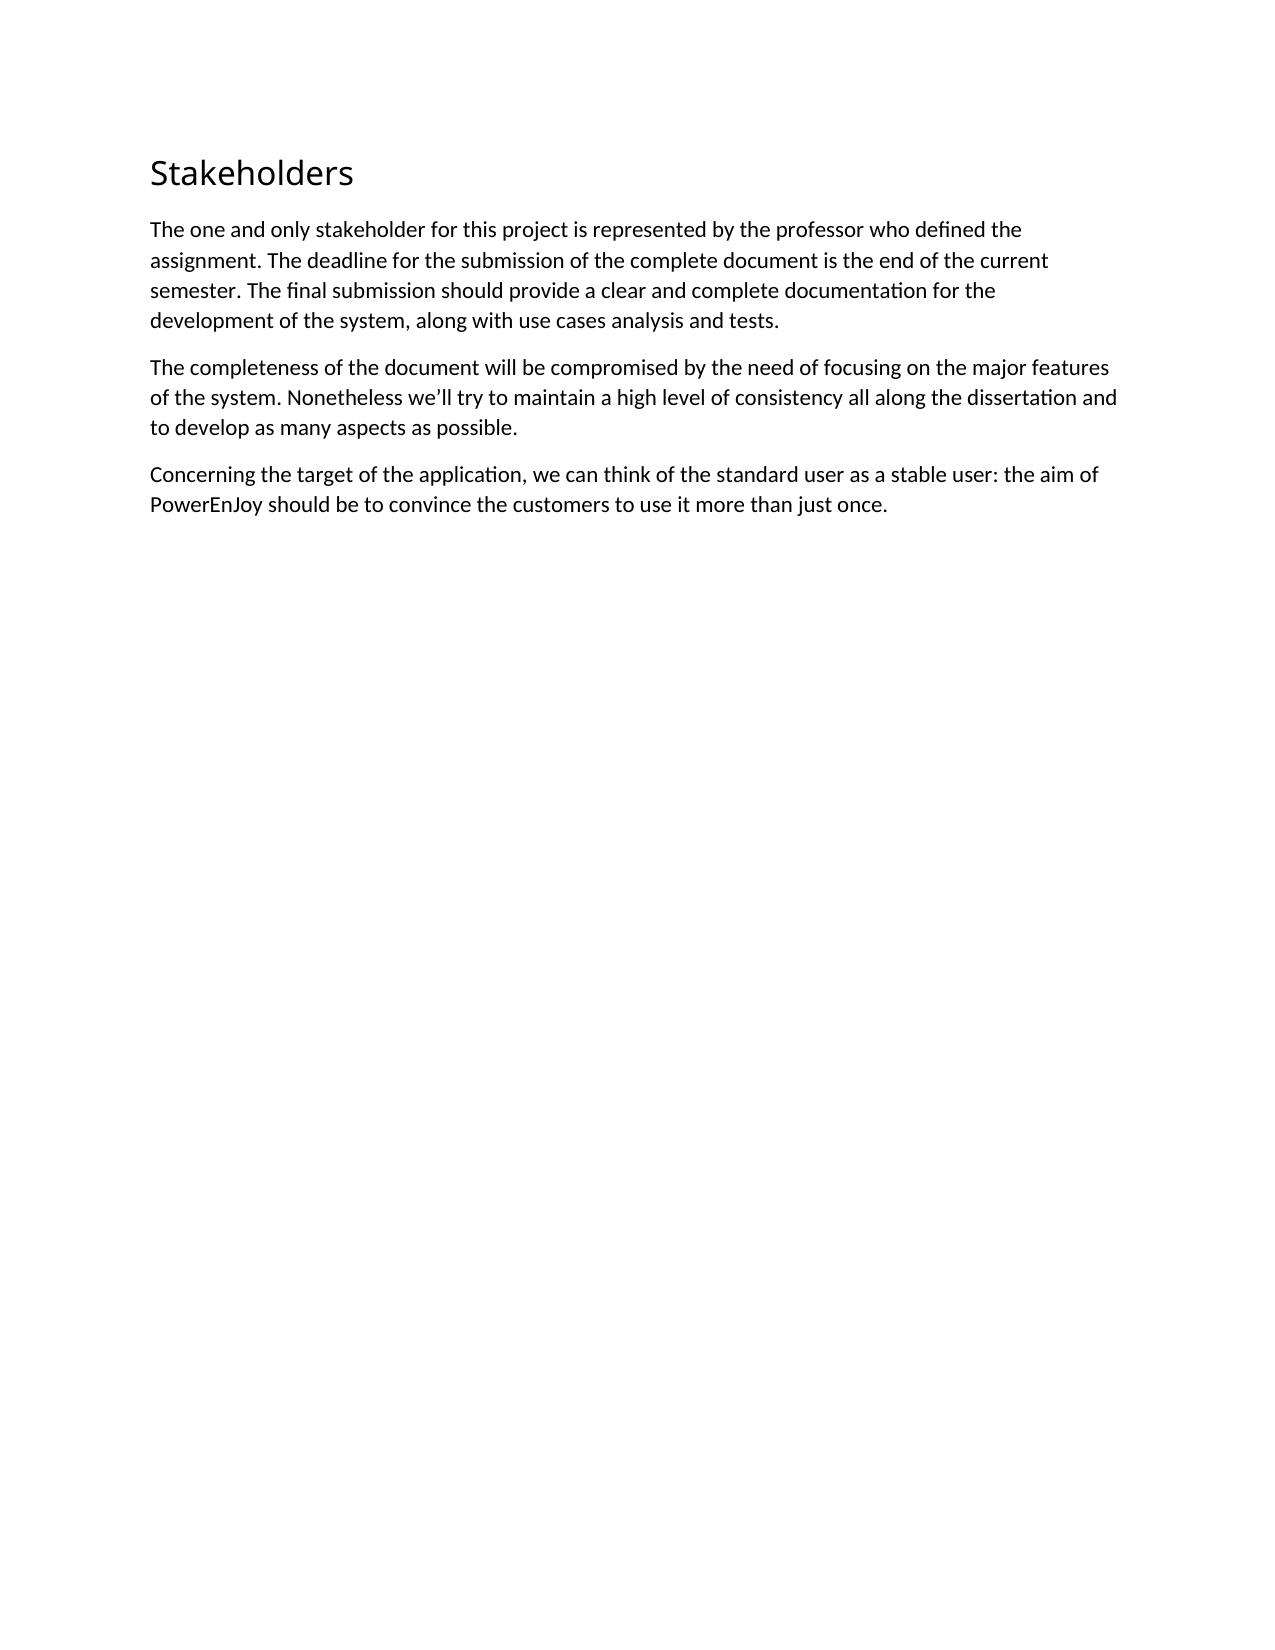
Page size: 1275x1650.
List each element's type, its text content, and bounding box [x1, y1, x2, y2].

text The one and only stakeholder for this project is represented by the professor who defined the assignment. The deadline for the submission of the complete document is the end of the current semester. The final submission should provide a clear and complete documentation for the development of the system, along with use cases analysis and tests. [150, 216, 1125, 334]
text Concerning the target of the application, we can think of the standard user as a stable user: the aim of PowerEnJoy should be to convince the customers to use it more than just once. [150, 460, 1125, 519]
text The completeness of the document will be compromised by the need of focusing on the major features of the system. Nonetheless we’ll try to maintain a high level of consistency all along the dissertation and to develop as many aspects as possible. [150, 353, 1125, 442]
text Stakeholders [150, 150, 1125, 195]
